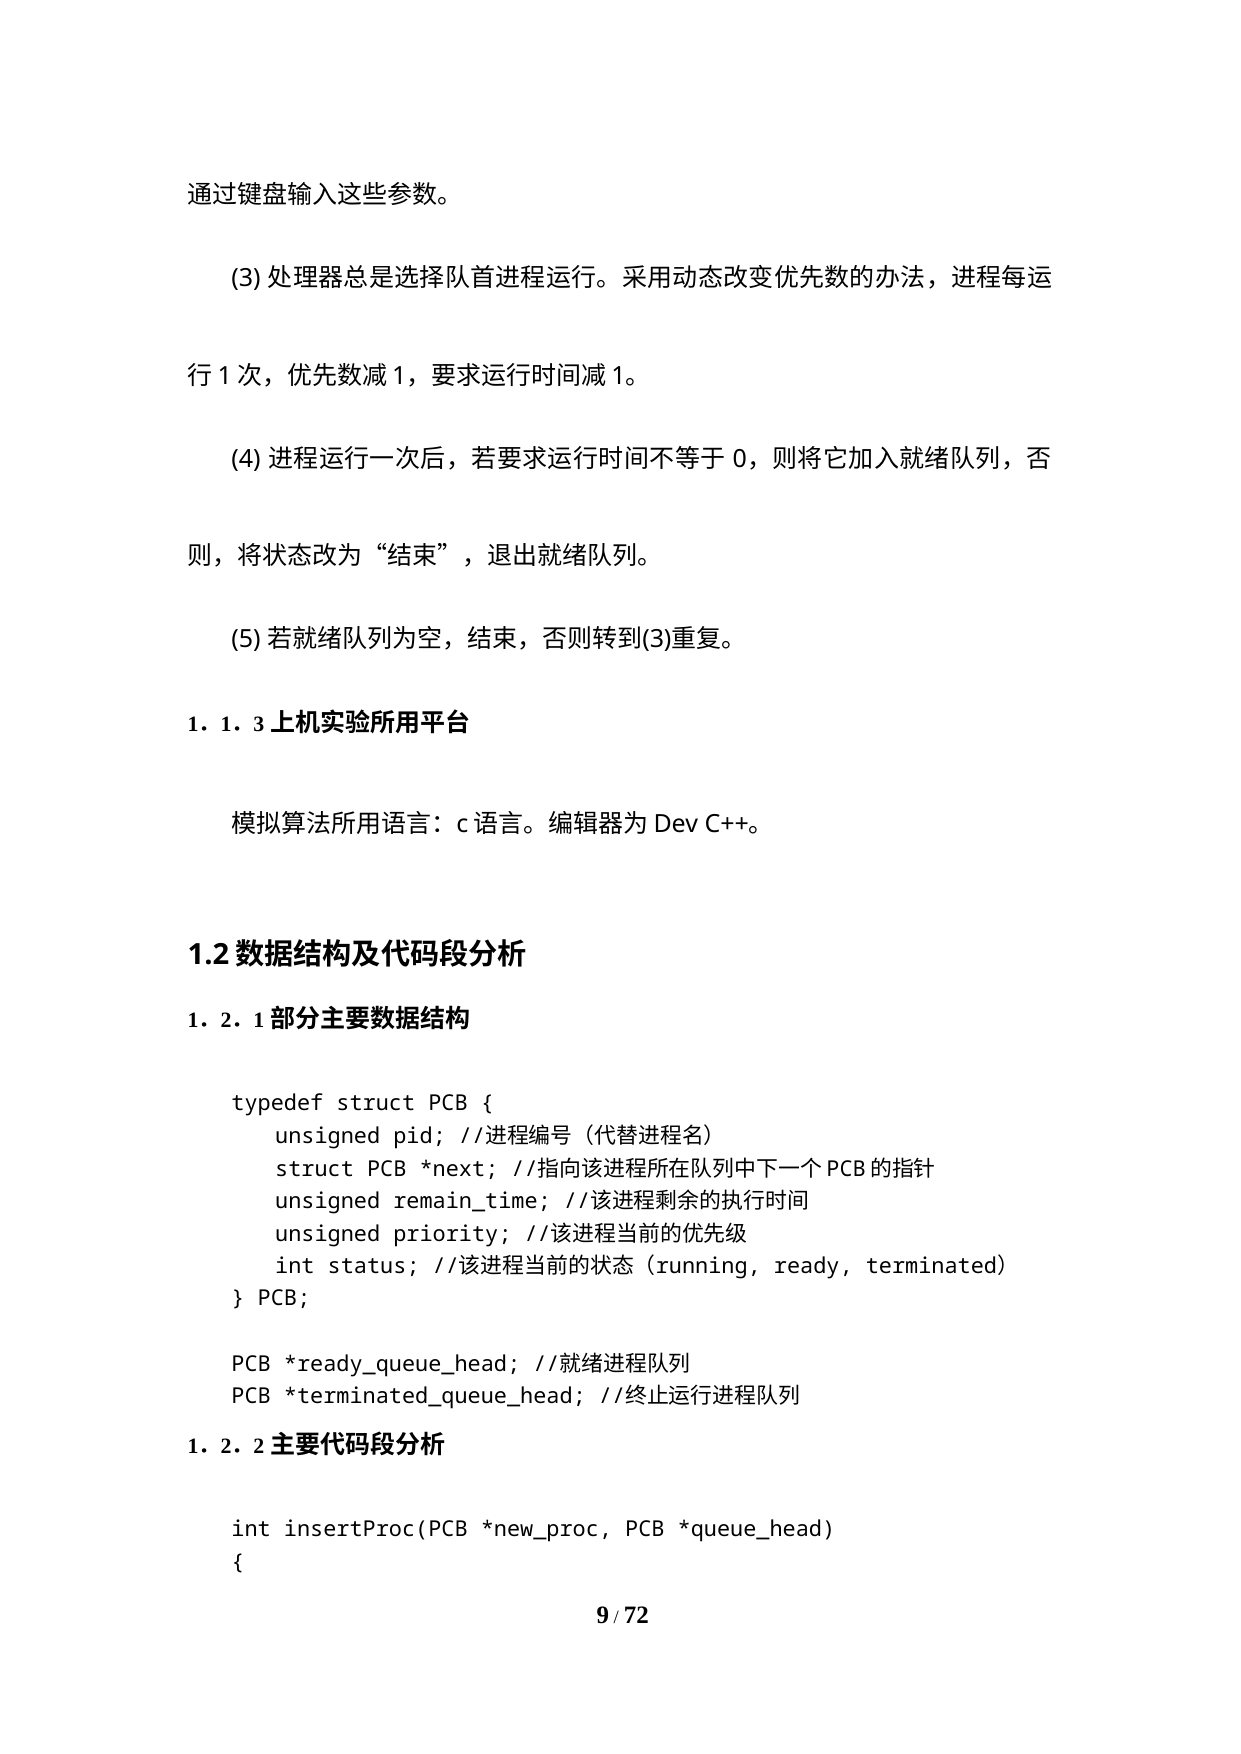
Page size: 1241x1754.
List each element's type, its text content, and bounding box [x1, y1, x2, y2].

text typedef struct PCB { [187, 1086, 1053, 1118]
text unsigned priority; //该进程当前的优先级 [187, 1216, 1053, 1248]
text } PCB; [187, 1281, 1053, 1313]
text 模拟算法所用语言：c语言。编辑器为Dev C++。 [187, 789, 1053, 854]
text struct PCB *next; //指向该进程所在队列中下一个PCB的指针 [187, 1151, 1053, 1183]
text PCB *ready_queue_head; //就绪进程队列 [187, 1346, 1053, 1378]
text unsigned remain_time; //该进程剩余的执行时间 [187, 1183, 1053, 1216]
text PCB *terminated_queue_head; //终止运行进程队列 [187, 1378, 1053, 1411]
text 1.2数据结构及代码段分析 [187, 919, 1053, 984]
text (5) 若就绪队列为空，结束，否则转到(3)重复。 [187, 604, 1053, 669]
text int status; //该进程当前的状态（running, ready, terminated） [187, 1248, 1053, 1281]
text unsigned pid; //进程编号（代替进程名） [187, 1118, 1053, 1151]
text 1．2．2 主要代码段分析 [187, 1411, 1053, 1476]
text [187, 160, 1053, 225]
text { [187, 1544, 1053, 1577]
text (4) 进程运行一次后，若要求运行时间不等于0，则将它加入就绪队列，否则，将状态改为“结束”，退出就绪队列。 [187, 424, 1053, 586]
text 1．1．3 上机实验所用平台 [187, 688, 1053, 753]
text 1．2．1 部分主要数据结构 [187, 984, 1053, 1049]
text (3) 处理器总是选择队首进程运行。采用动态改变优先数的办法，进程每运行1次，优先数减1，要求运行时间减1。 [187, 243, 1053, 406]
text int insertProc(PCB *new_proc, PCB *queue_head) [187, 1512, 1053, 1544]
